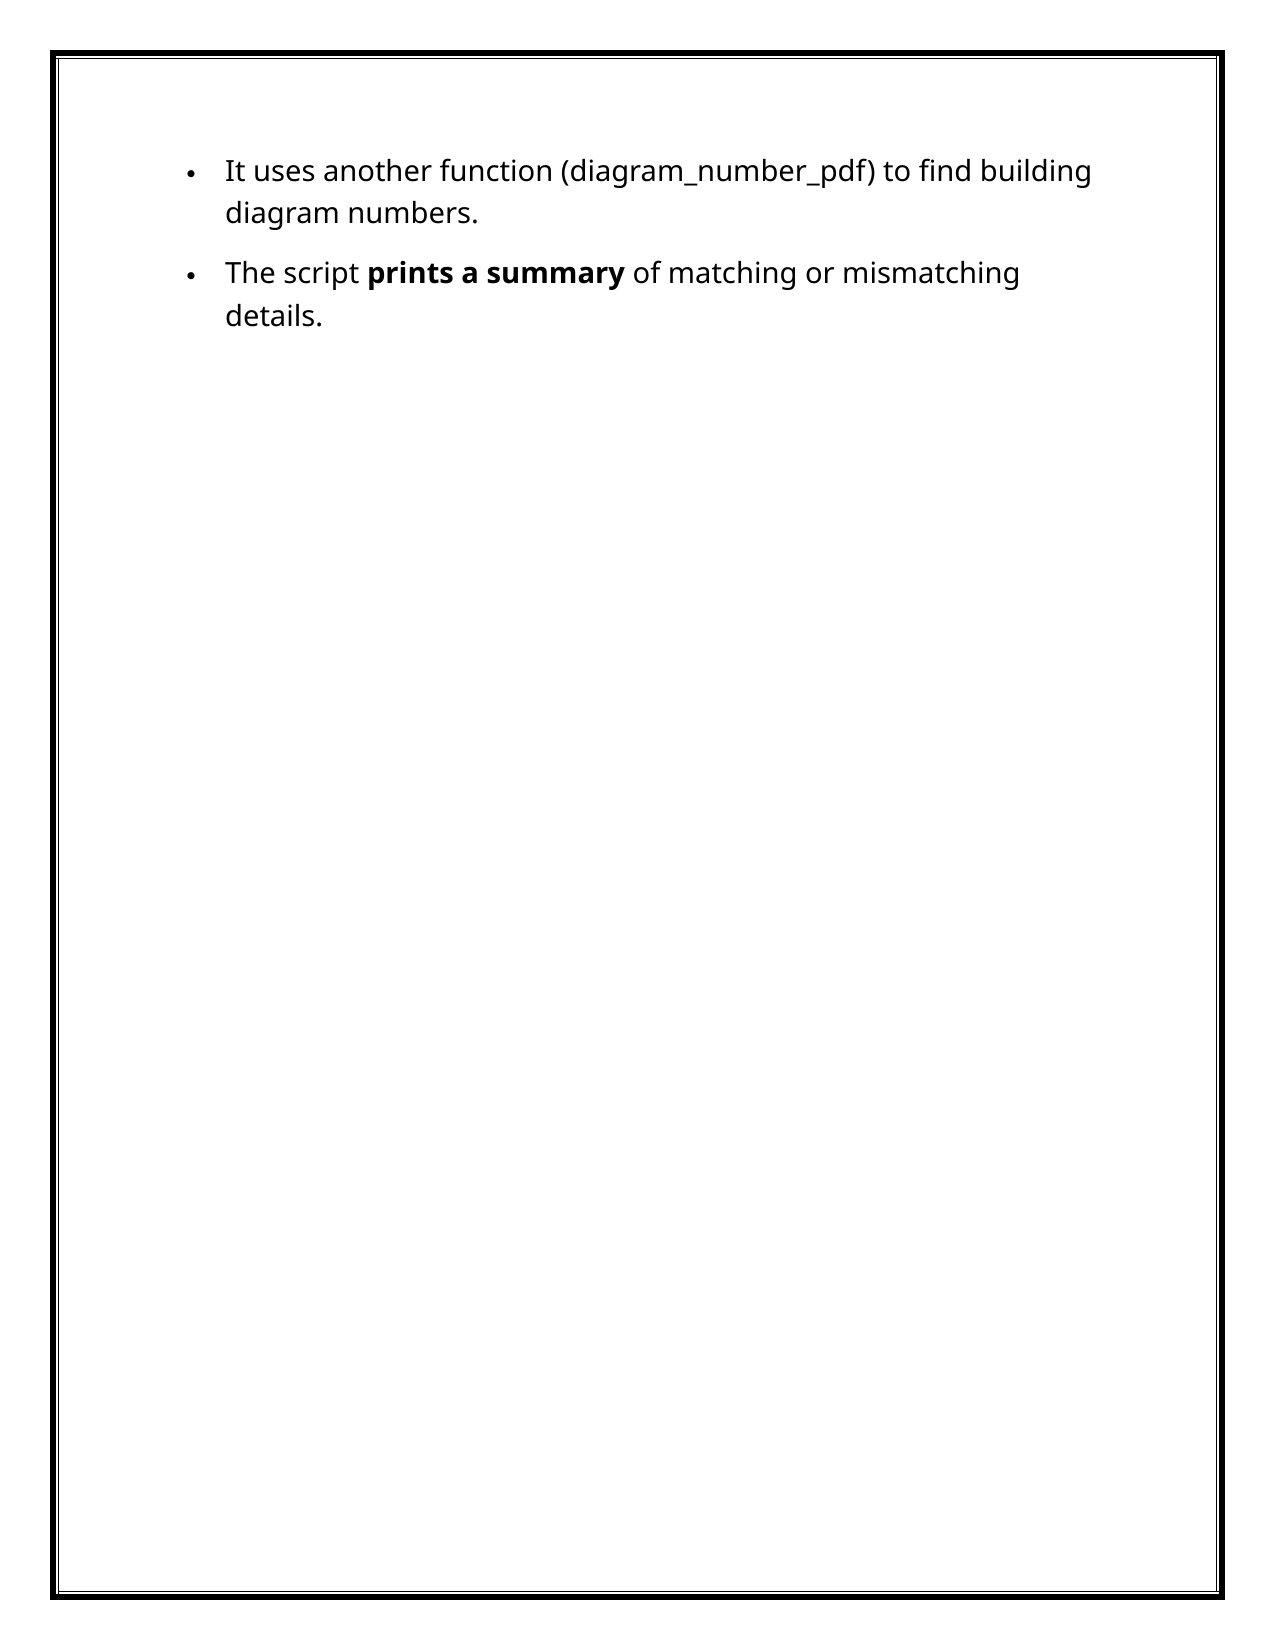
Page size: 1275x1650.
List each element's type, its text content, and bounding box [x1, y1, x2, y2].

list The script prints a summary of matching or mismatching details. [187, 252, 1125, 335]
list It uses another function (diagram_number_pdf) to find building diagram numbers. [187, 150, 1125, 232]
